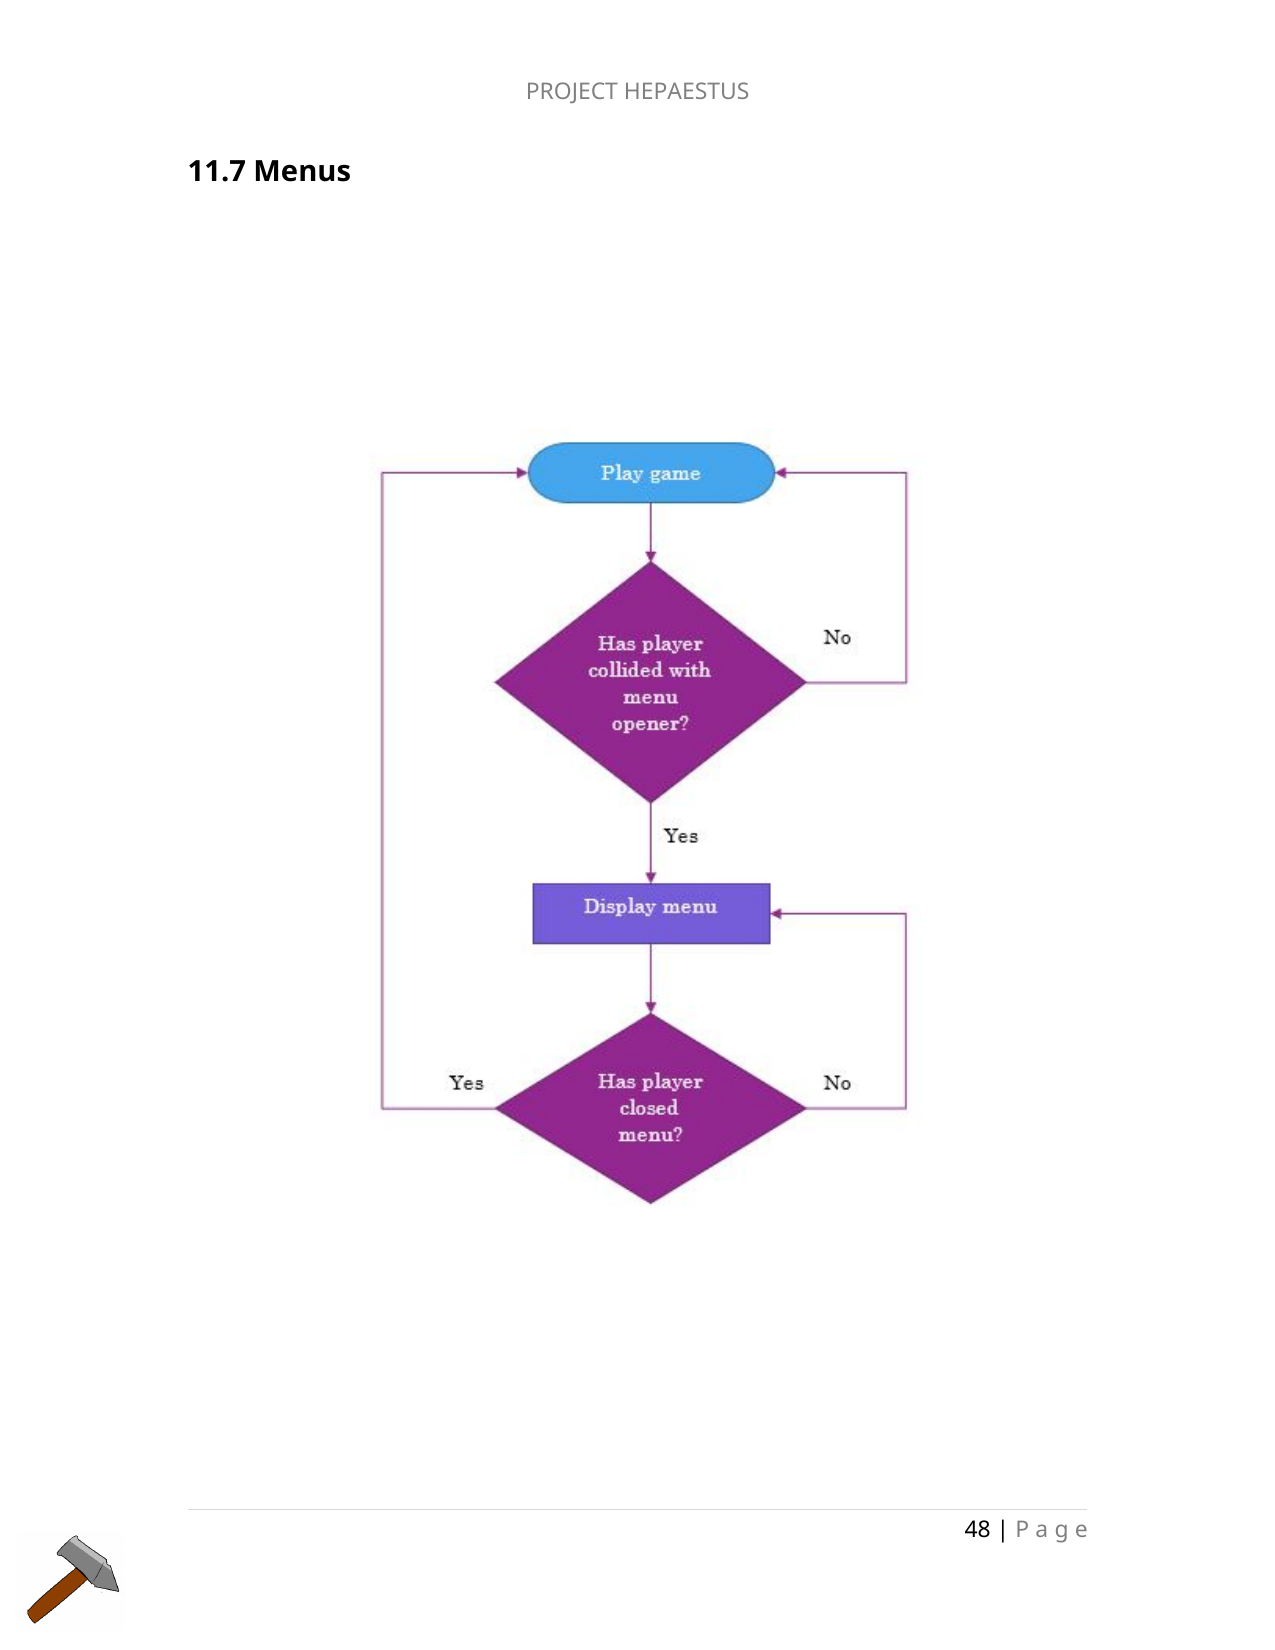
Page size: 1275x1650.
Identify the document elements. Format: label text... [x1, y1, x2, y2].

picture [17, 1531, 126, 1631]
subtitle 11.7 Menus [187, 150, 1087, 190]
picture [320, 422, 954, 1240]
